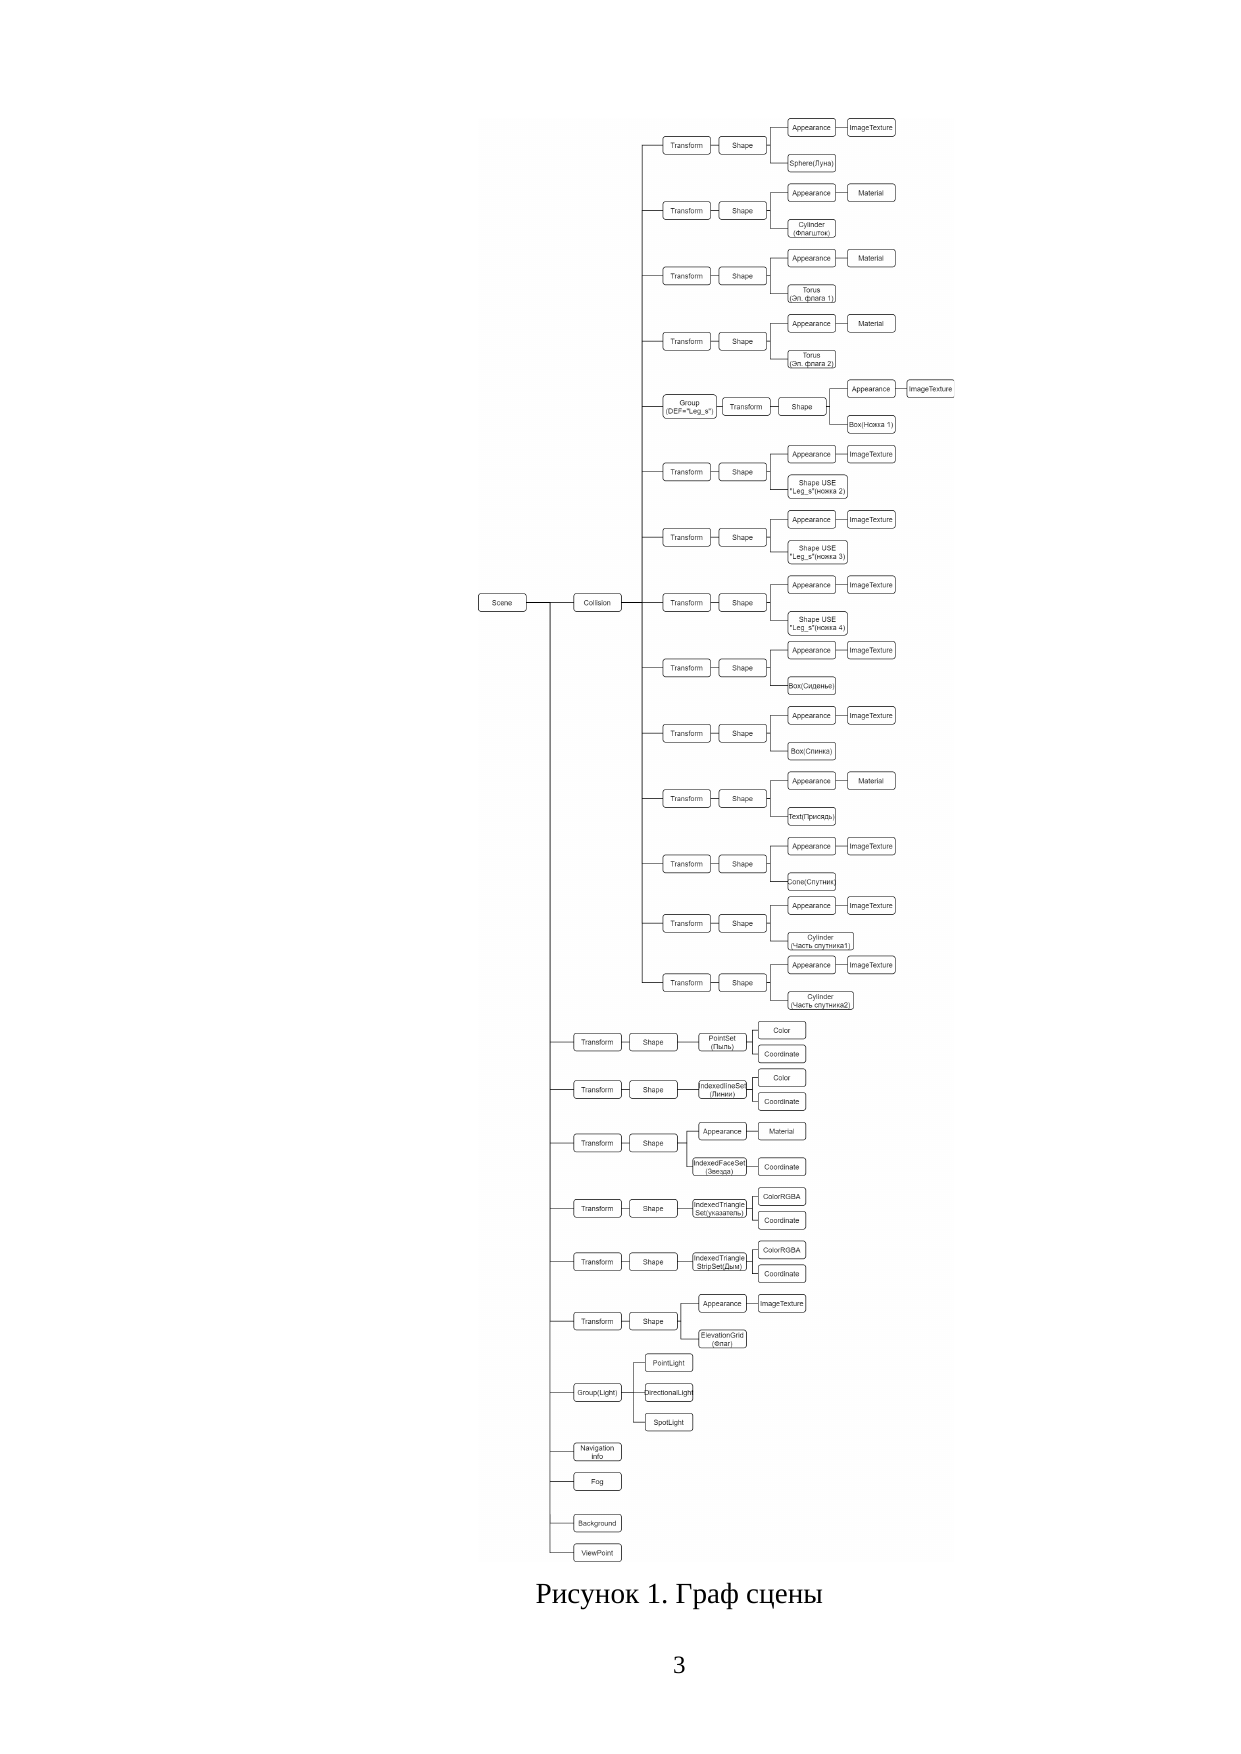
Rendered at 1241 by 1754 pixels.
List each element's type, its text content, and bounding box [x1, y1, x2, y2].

picture [478, 118, 955, 1562]
text Рисунок 1. Граф сцены [177, 1576, 1181, 1610]
